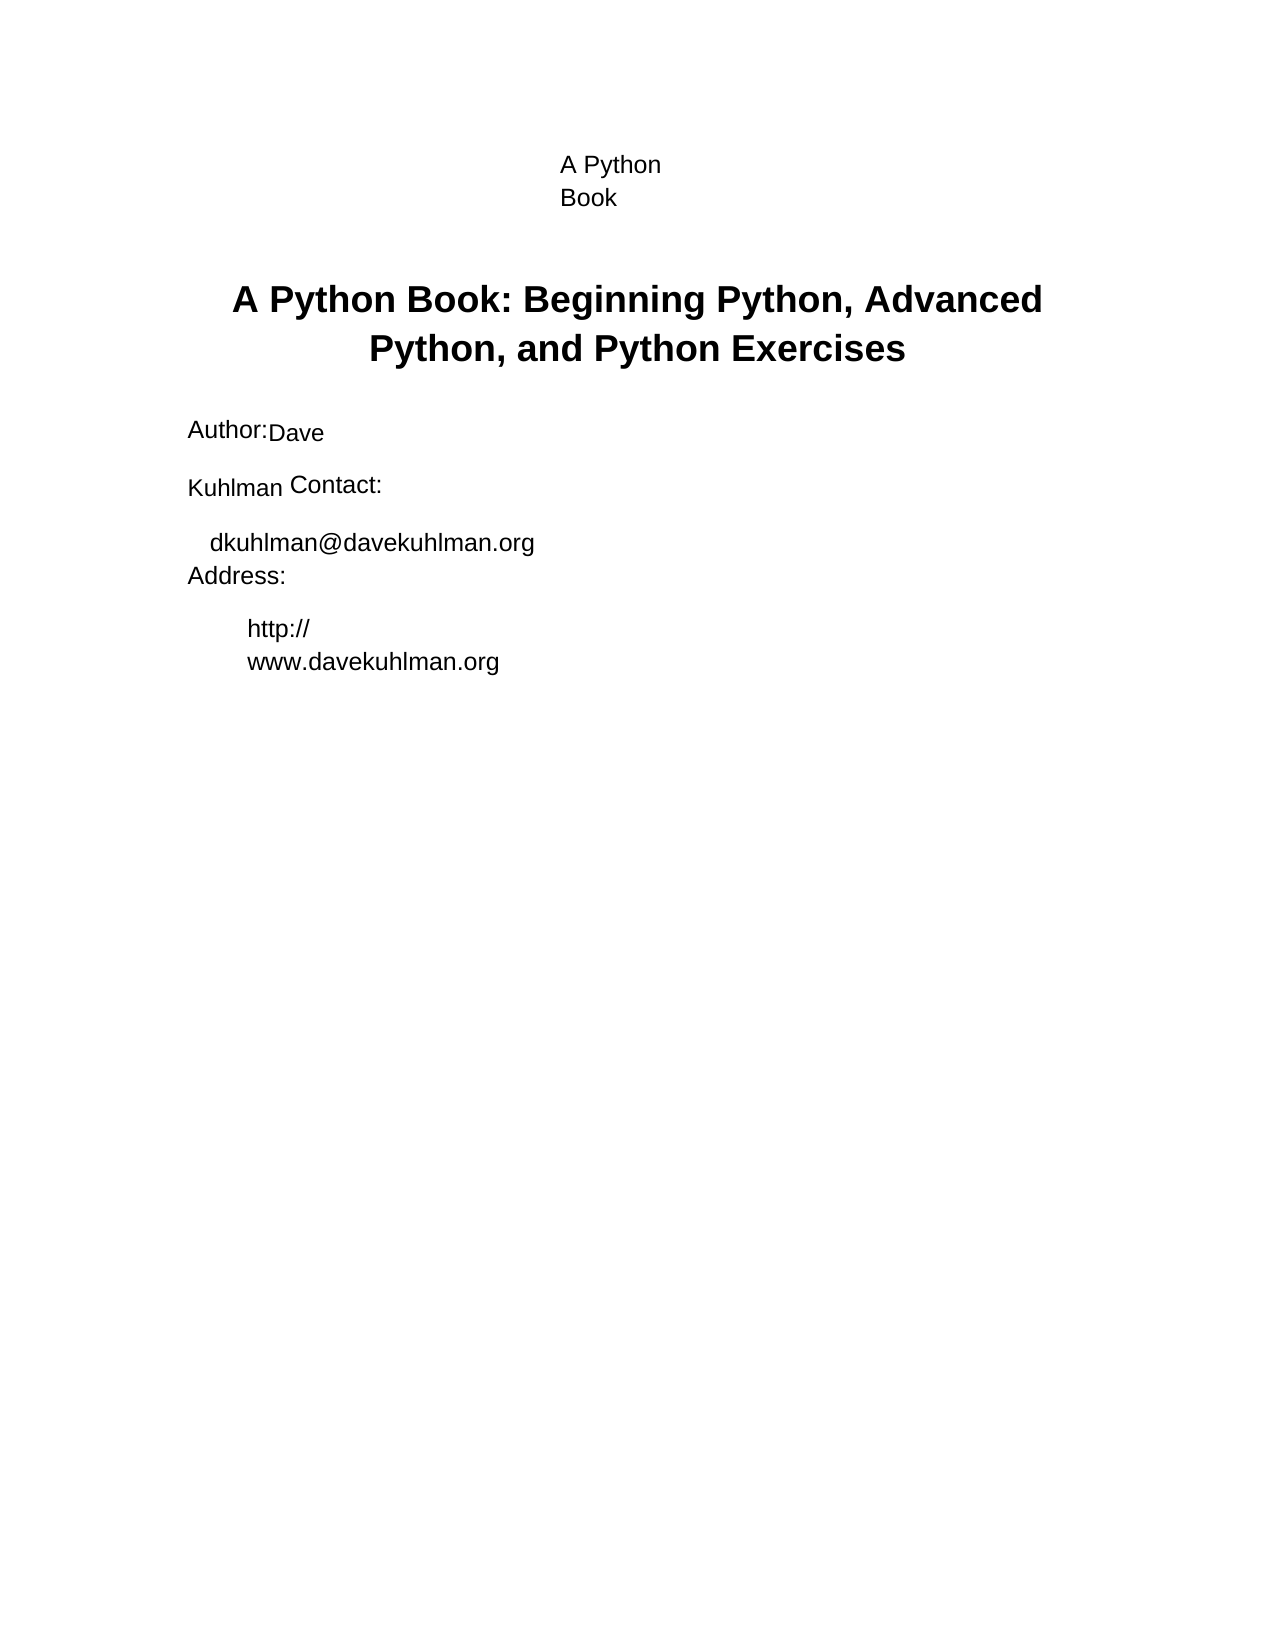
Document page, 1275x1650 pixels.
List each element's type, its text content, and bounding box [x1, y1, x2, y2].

text A Python Book: Beginning Python, Advanced Python, and Python Exercises [231, 277, 1044, 370]
text A Python Book [560, 150, 716, 212]
text dkuhlman@davekuhlman.org Address: [187, 528, 544, 590]
text http://www.davekuhlman.org [247, 614, 541, 676]
text Author:Dave Kuhlman Contact: [187, 399, 398, 502]
